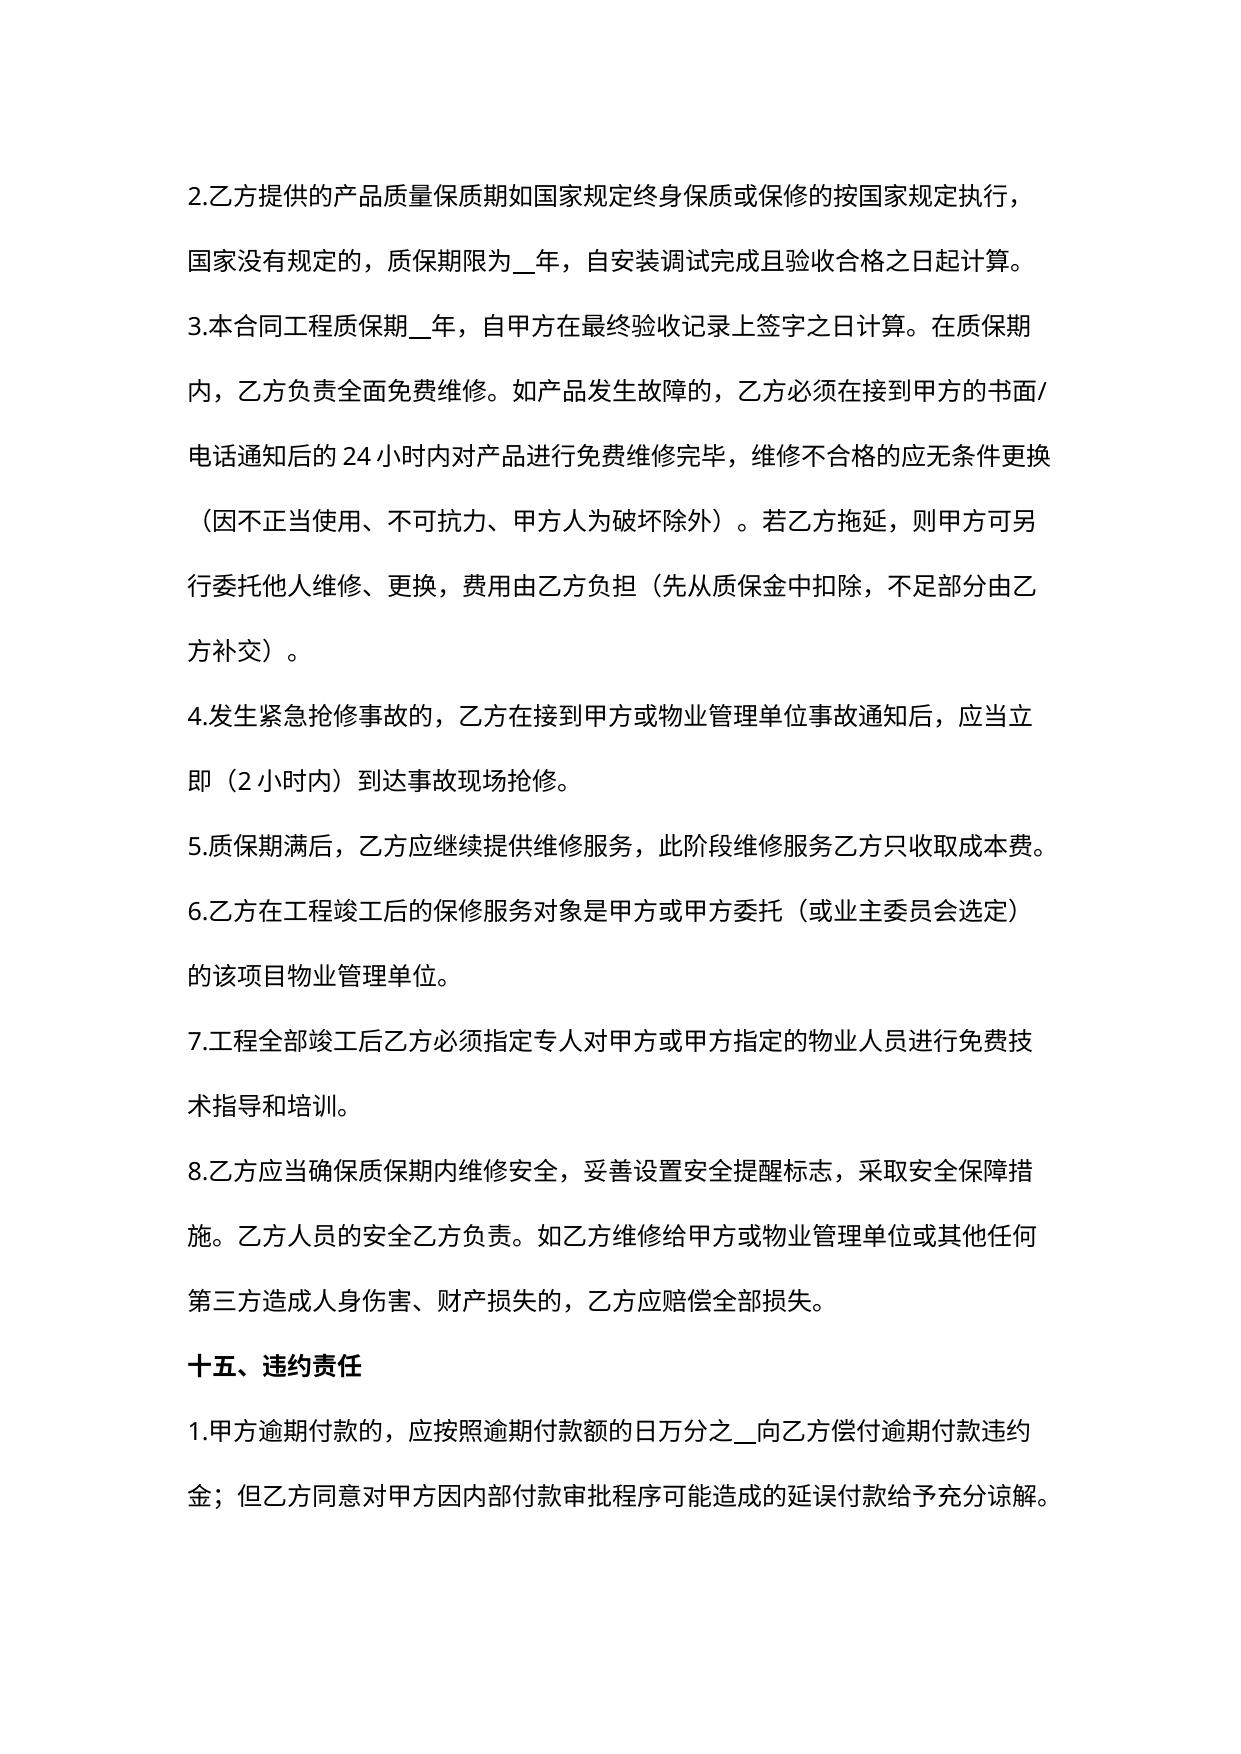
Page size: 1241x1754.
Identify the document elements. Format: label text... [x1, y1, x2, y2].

subtitle 十五、违约责任 [187, 1332, 1053, 1397]
text 2.乙方提供的产品质量保质期如国家规定终身保质或保修的按国家规定执行，国家没有规定的，质保期限为 年，自安装调试完成且验收合格之日起计算。 [187, 162, 1053, 292]
text 4.发生紧急抢修事故的，乙方在接到甲方或物业管理单位事故通知后，应当立即（2小时内）到达事故现场抢修。 [187, 682, 1053, 812]
text 5.质保期满后，乙方应继续提供维修服务，此阶段维修服务乙方只收取成本费。 [187, 812, 1053, 877]
text 1.甲方逾期付款的，应按照逾期付款额的日万分之 向乙方偿付逾期付款违约金；但乙方同意对甲方因内部付款审批程序可能造成的延误付款给予充分谅解。 [187, 1397, 1053, 1527]
text 3.本合同工程质保期 年，自甲方在最终验收记录上签字之日计算。在质保期内，乙方负责全面免费维修。如产品发生故障的，乙方必须在接到甲方的书面/电话通知后的24小时内对产品进行免费维修完毕，维修不合格的应无条件更换（因不正当使用、不可抗力、甲方人为破坏除外）。若乙方拖延，则甲方可另行委托他人维修、更换，费用由乙方负担（先从质保金中扣除，不足部分由乙方补交）。 [187, 292, 1053, 682]
text 7.工程全部竣工后乙方必须指定专人对甲方或甲方指定的物业人员进行免费技术指导和培训。 [187, 1007, 1053, 1137]
text 8.乙方应当确保质保期内维修安全，妥善设置安全提醒标志，采取安全保障措施。乙方人员的安全乙方负责。如乙方维修给甲方或物业管理单位或其他任何第三方造成人身伤害、财产损失的，乙方应赔偿全部损失。 [187, 1137, 1053, 1332]
text 6.乙方在工程竣工后的保修服务对象是甲方或甲方委托（或业主委员会选定）的该项目物业管理单位。 [187, 877, 1053, 1007]
